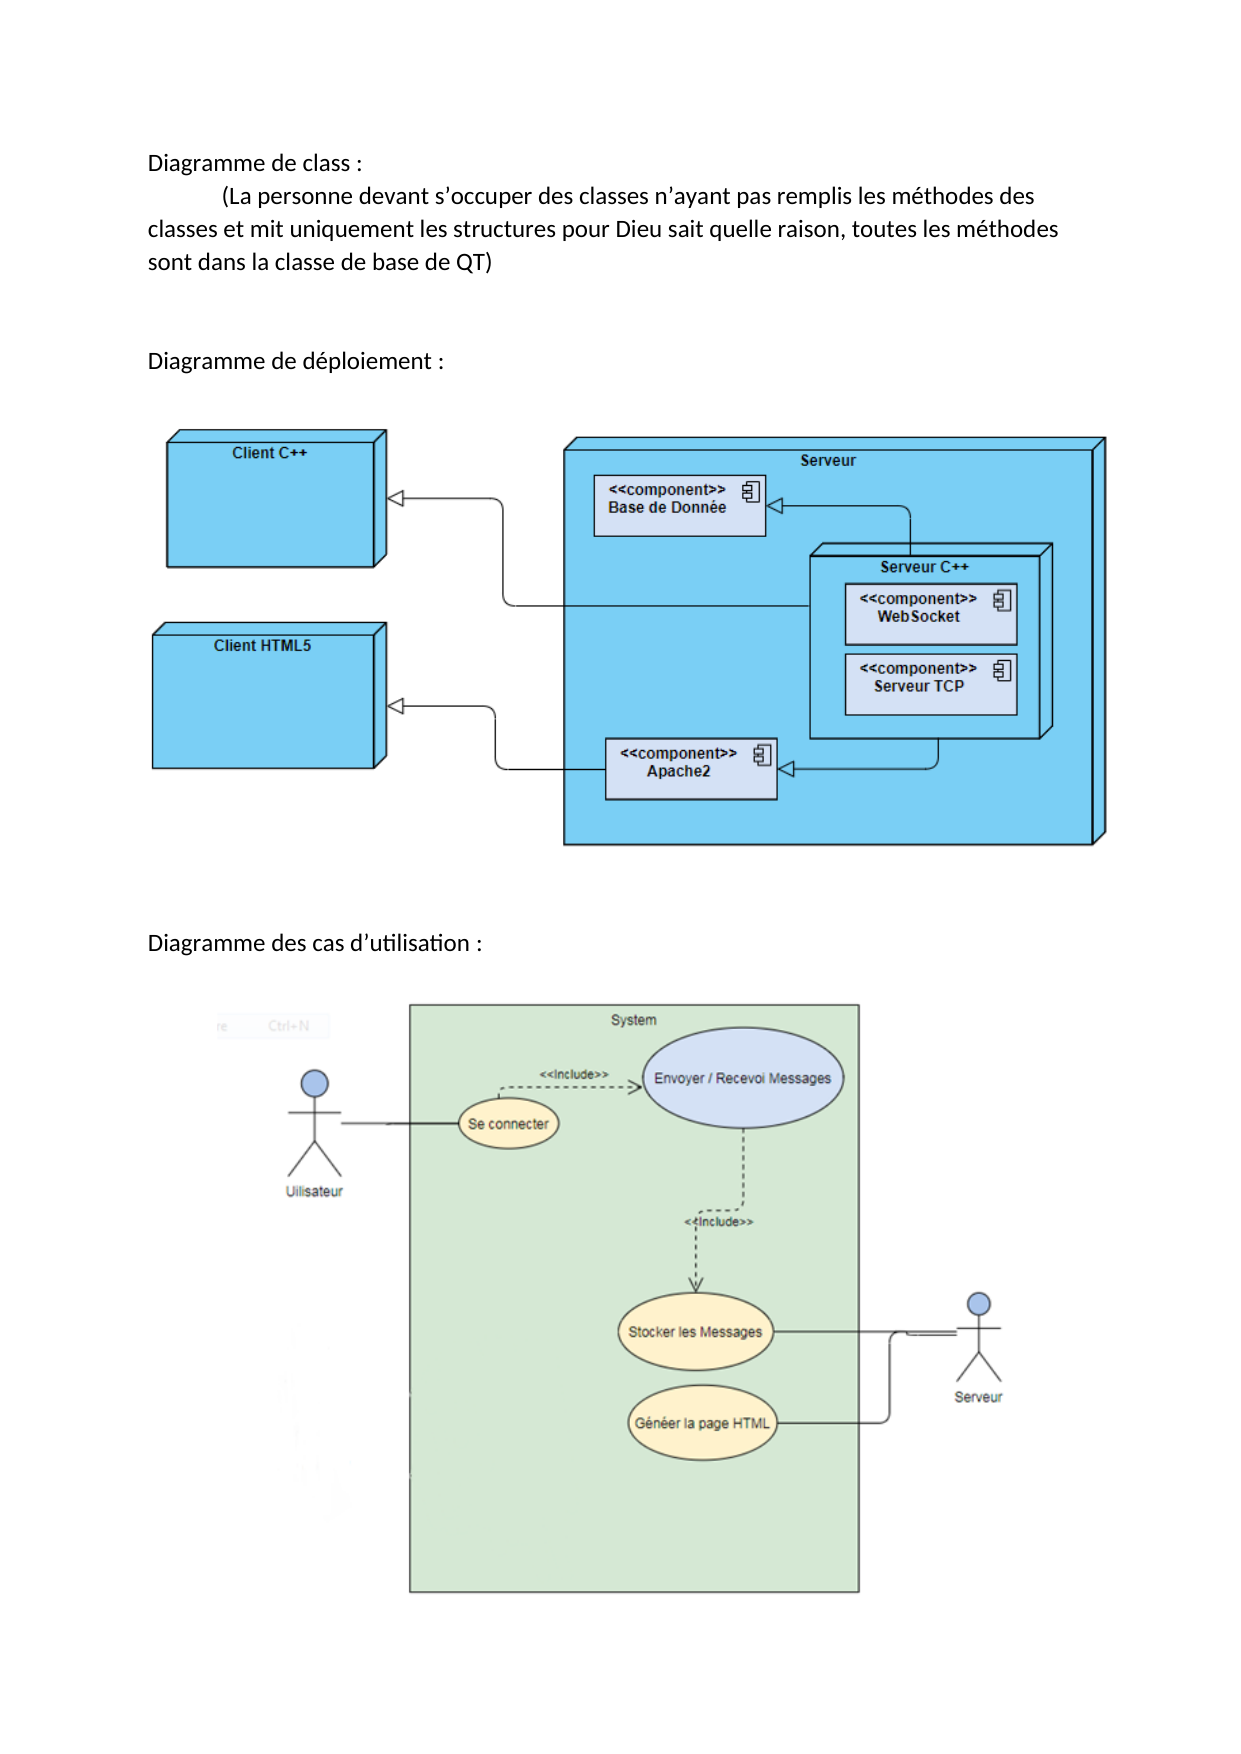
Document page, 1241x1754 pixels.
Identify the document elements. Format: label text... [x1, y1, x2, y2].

text Diagramme de déploiement : [148, 346, 1093, 376]
text Diagramme des cas d’utilisation : [148, 927, 1093, 958]
picture [217, 977, 1024, 1601]
picture [147, 395, 1132, 859]
text Diagramme de class : [148, 148, 1093, 178]
text (La personne devant s’occuper des classes n’ayant pas remplis les méthodes des classes et mit uniquement les structures pour Dieu sait quelle raison, toutes les méthodes sont dans la classe de base de QT) [148, 181, 1093, 277]
